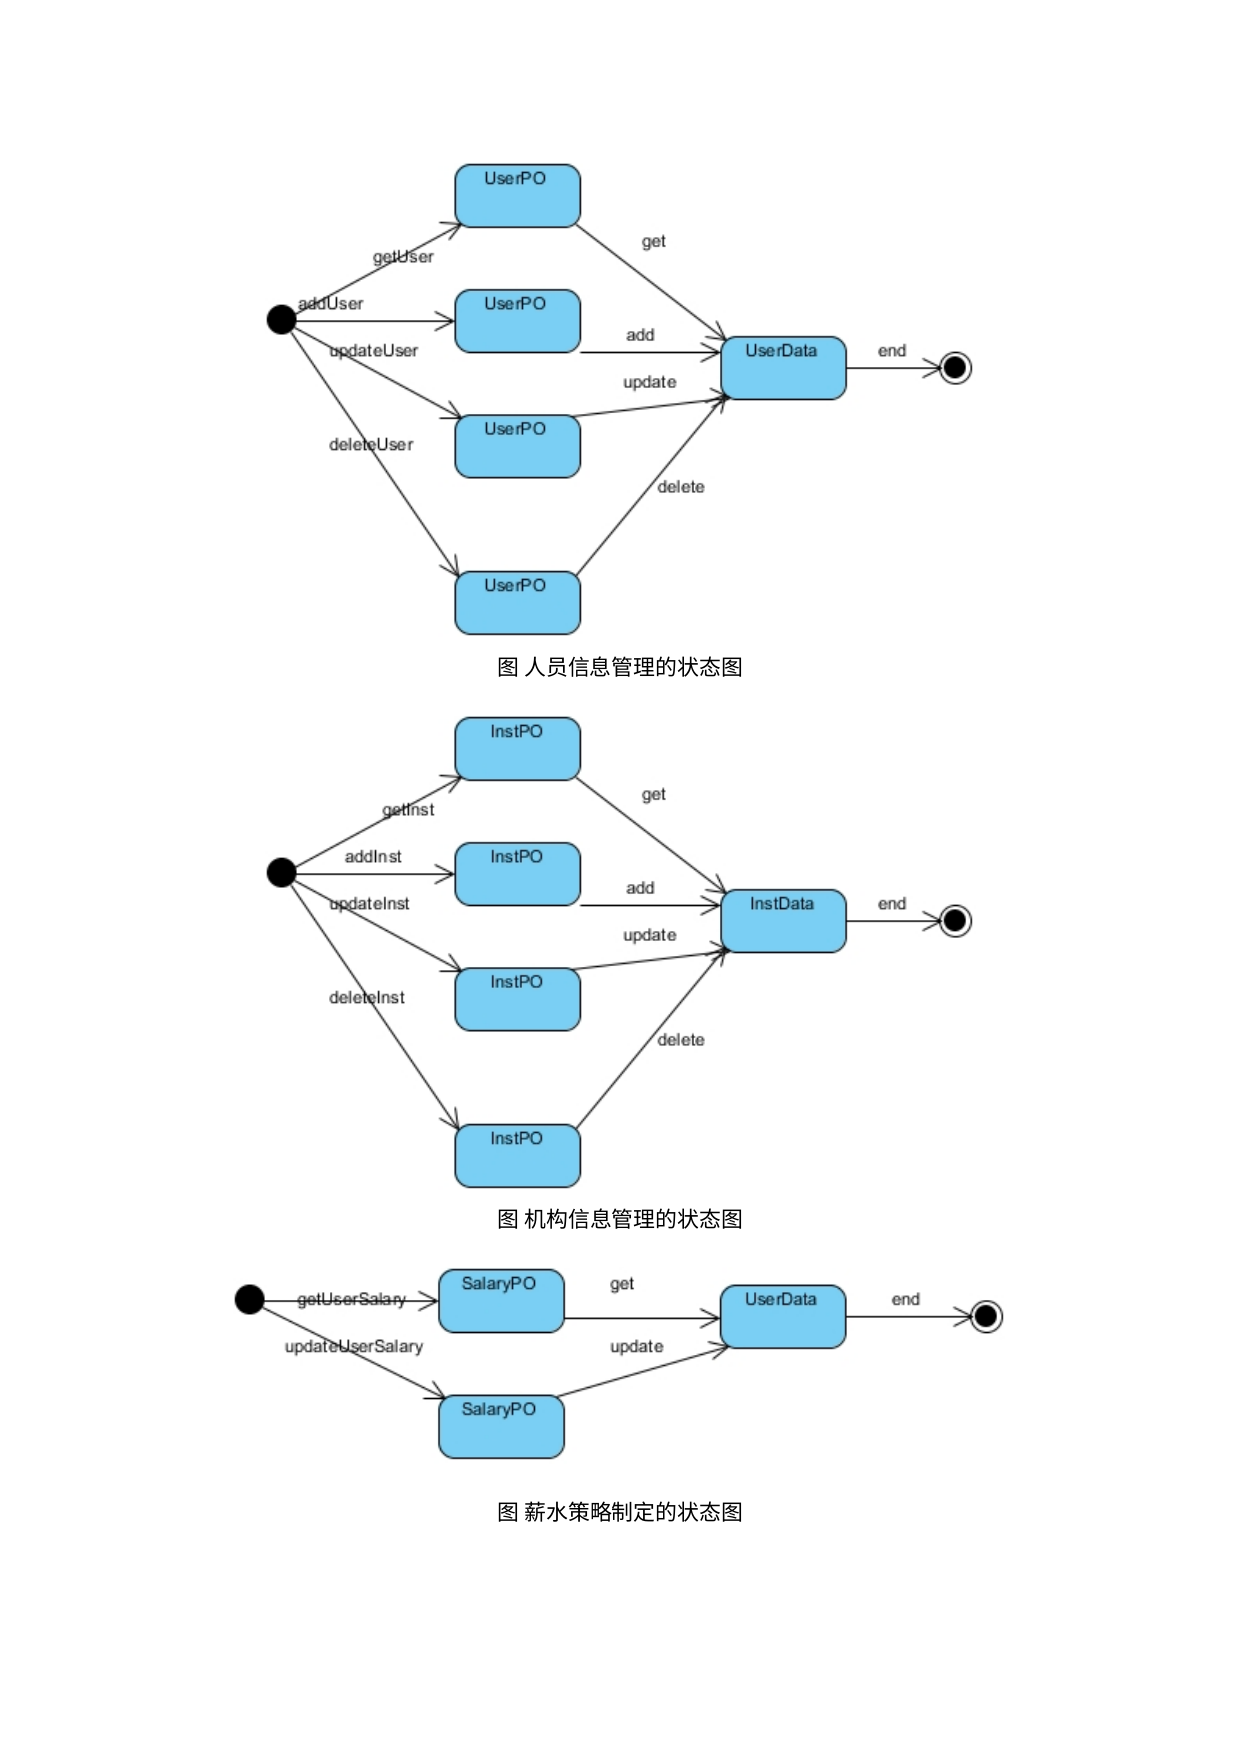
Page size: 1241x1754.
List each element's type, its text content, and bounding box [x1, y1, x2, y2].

text 图 机构信息管理的状态图 [187, 1202, 1053, 1234]
text 图 薪水策略制定的状态图 [187, 1494, 1053, 1527]
text 图 人员信息管理的状态图 [187, 649, 1053, 682]
picture [232, 1267, 1008, 1464]
picture [264, 714, 977, 1193]
picture [264, 162, 977, 640]
